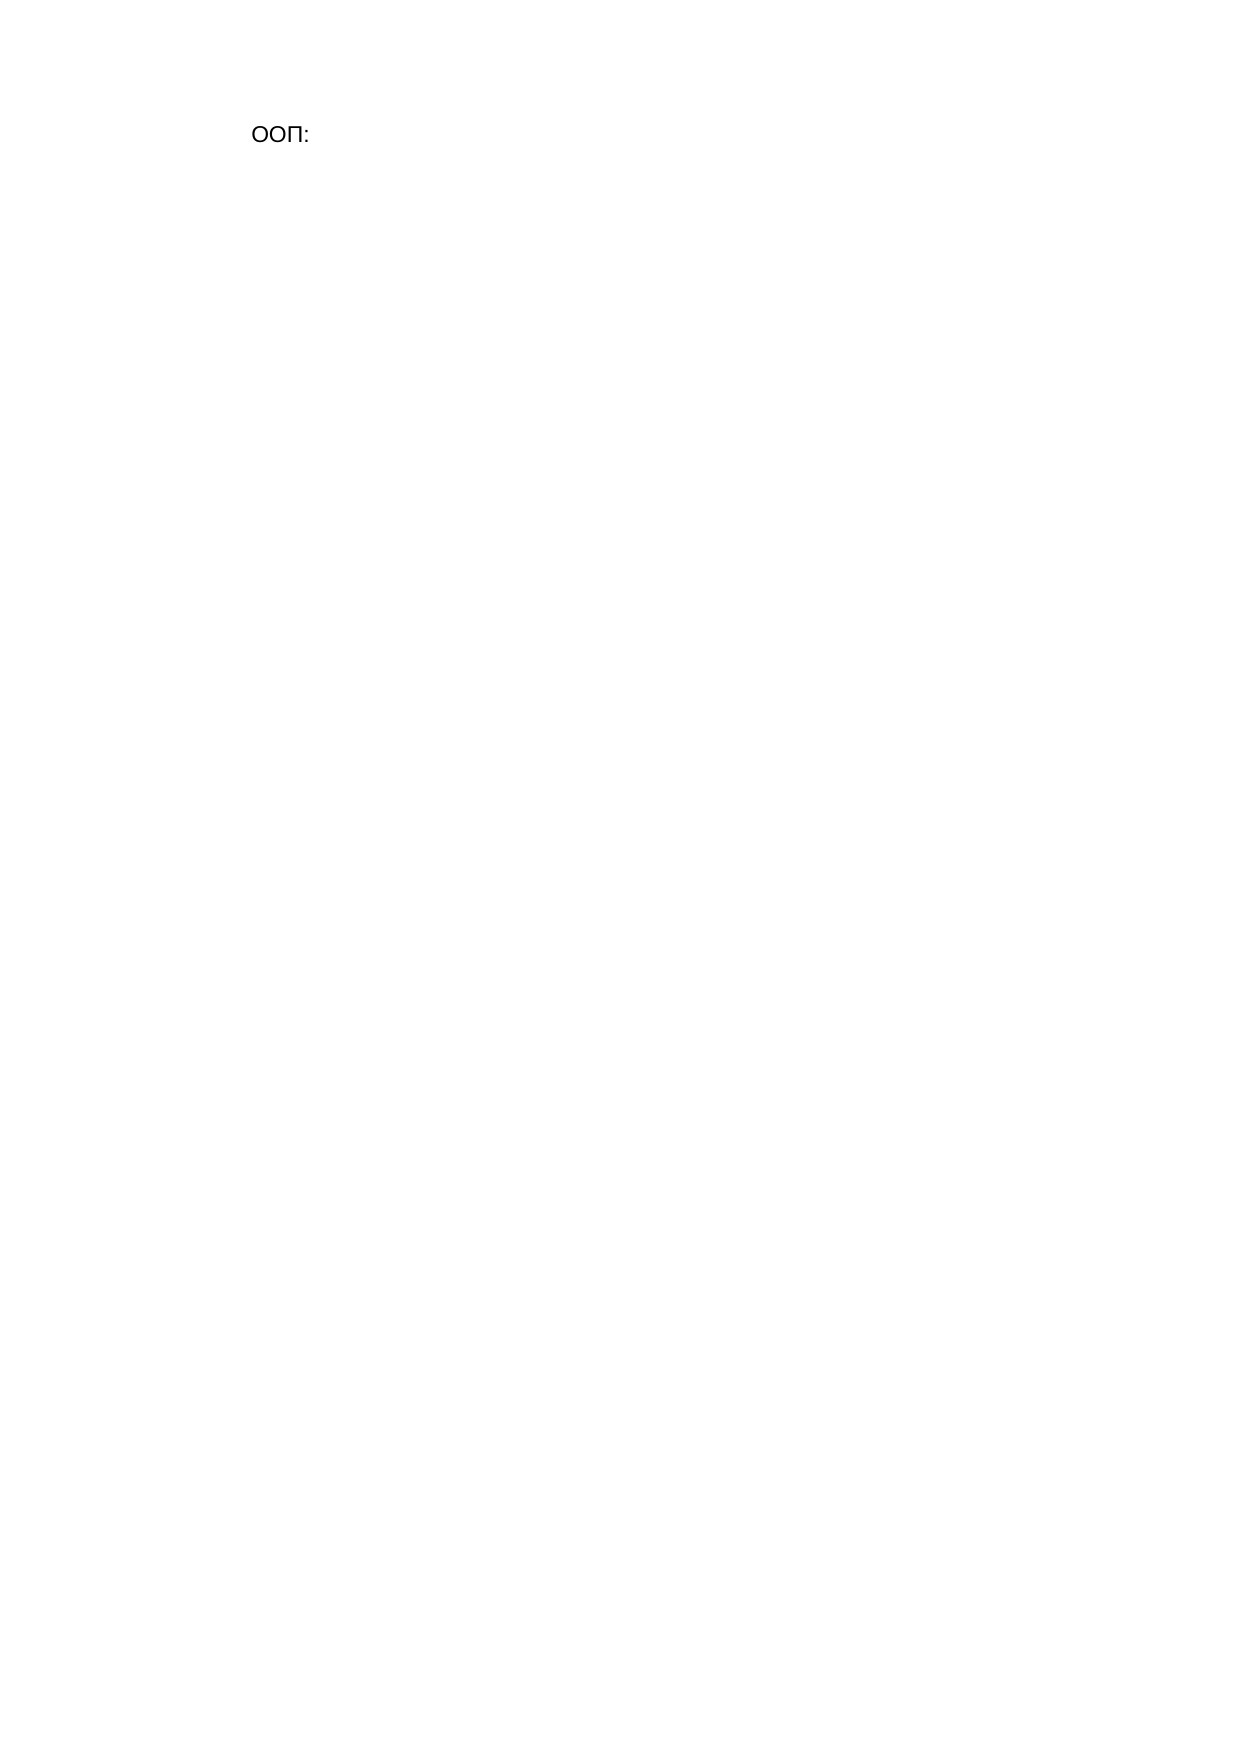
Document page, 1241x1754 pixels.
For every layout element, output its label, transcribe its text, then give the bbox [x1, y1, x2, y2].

text OOП: [177, 118, 1152, 148]
